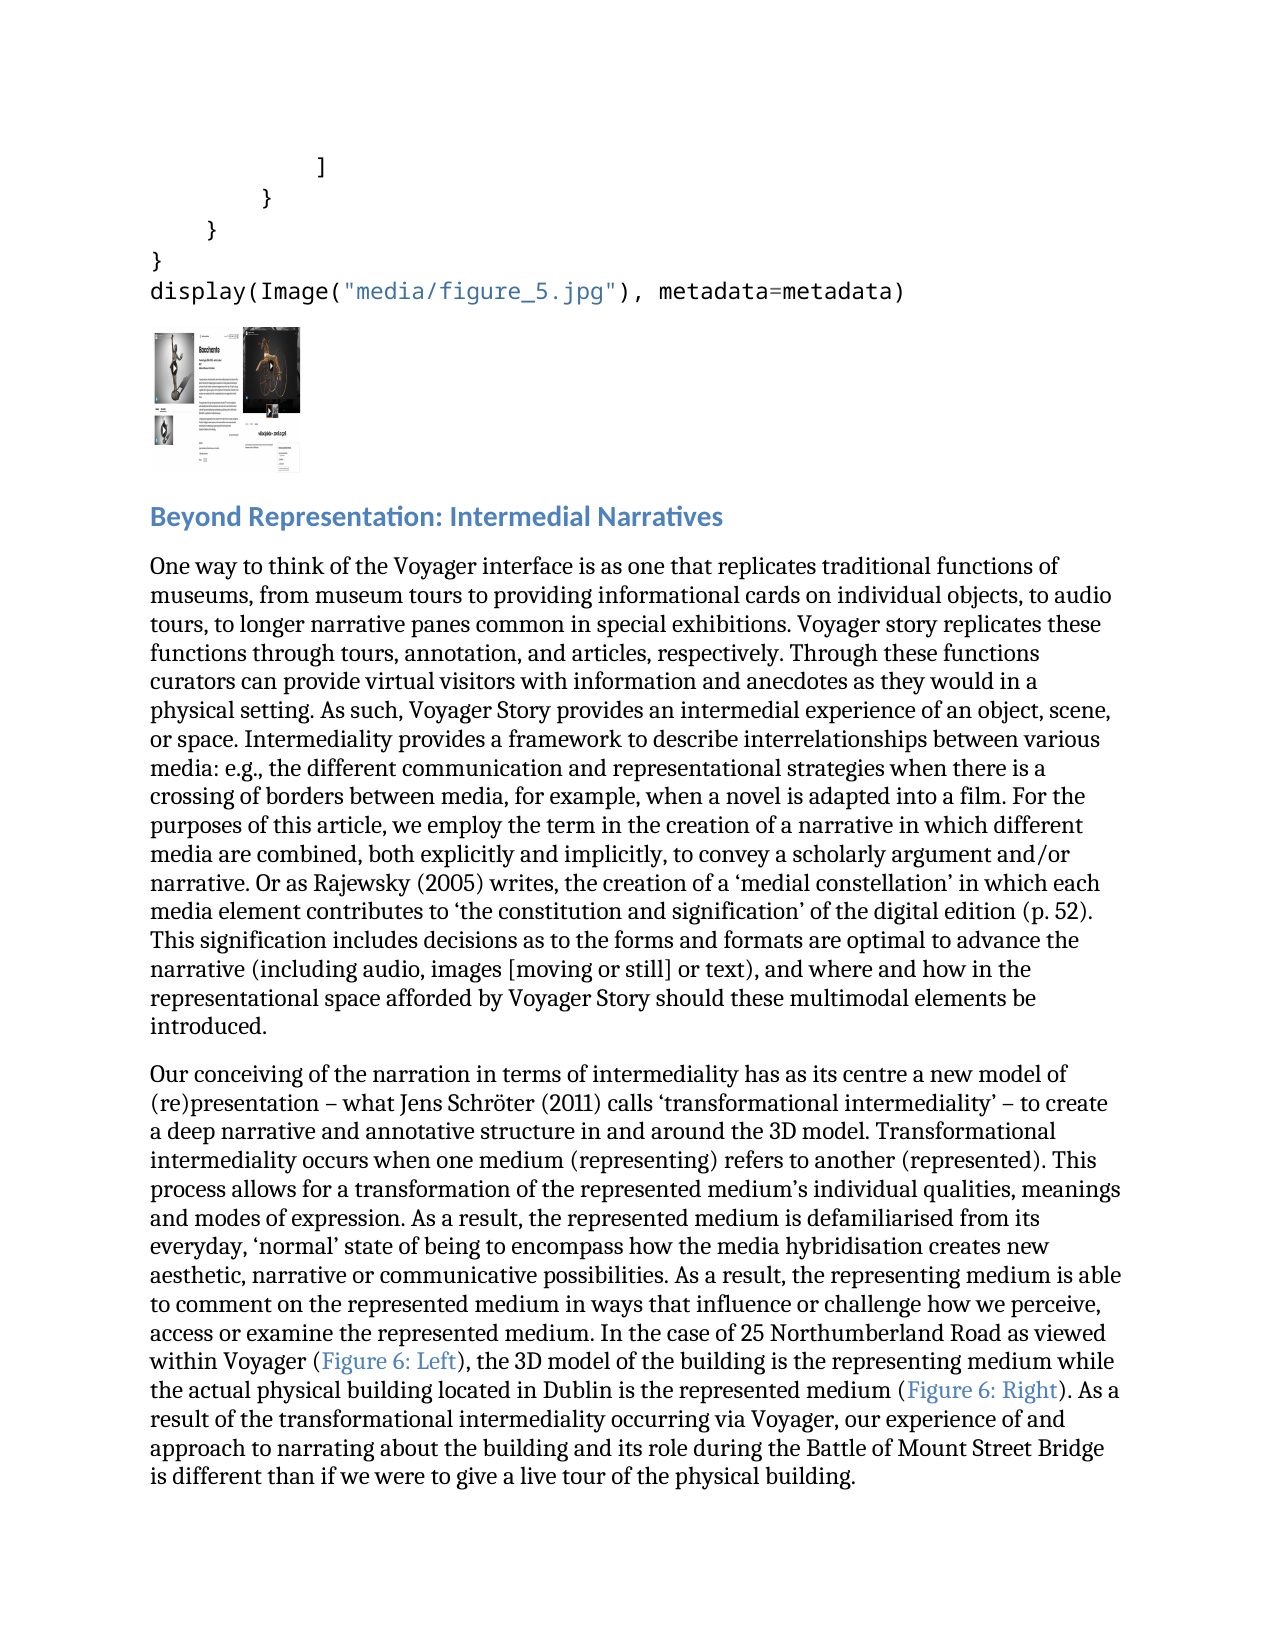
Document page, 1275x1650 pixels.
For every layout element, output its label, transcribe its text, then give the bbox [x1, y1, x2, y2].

picture [150, 327, 300, 477]
text Our conceiving of the narration in terms of intermediality has as its centre a new model of (re)presentation – what Jens Schröter (2011) calls ‘transformational intermediality’ – to create a deep narrative and annotative structure in and around the 3D model. Transformational intermediality occurs when one medium (representing) refers to another (represented). This process allows for a transformation of the represented medium’s individual qualities, meanings and modes of expression. As a result, the represented medium is defamiliarised from its everyday, ‘normal’ state of being to encompass how the media hybridisation creates new aesthetic, narrative or communicative possibilities. As a result, the representing medium is able to comment on the represented medium in ways that influence or challenge how we perceive, access or examine the represented medium. In the case of 25 Northumberland Road as viewed within Voyager (Figure 6: Left), the 3D model of the building is the representing medium while the actual physical building located in Dublin is the represented medium (Figure 6: Right). As a result of the transformational intermediality occurring via Voyager, our experience of and approach to narrating about the building and its role during the Battle of Mount Street Bridge is different than if we were to give a live tour of the physical building. [150, 1060, 1125, 1491]
subtitle Beyond Representation: Intermedial Narratives [150, 498, 1125, 533]
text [150, 150, 1125, 306]
text One way to think of the Voyager interface is as one that replicates traditional functions of museums, from museum tours to providing informational cards on individual objects, to audio tours, to longer narrative panes common in special exhibitions. Voyager story replicates these functions through tours, annotation, and articles, respectively. Through these functions curators can provide virtual visitors with information and anecdotes as they would in a physical setting. As such, Voyager Story provides an intermedial experience of an object, scene, or space. Intermediality provides a framework to describe interrelationships between various media: e.g., the different communication and representational strategies when there is a crossing of borders between media, for example, when a novel is adapted into a film. For the purposes of this article, we employ the term in the creation of a narrative in which different media are combined, both explicitly and implicitly, to convey a scholarly argument and/or narrative. Or as Rajewsky (2005) writes, the creation of a ‘medial constellation’ in which each media element contributes to ‘the constitution and signification’ of the digital edition (p. 52). This signification includes decisions as to the forms and formats are optimal to advance the narrative (including audio, images [moving or still] or text), and where and how in the representational space afforded by Voyager Story should these multimodal elements be introduced. [150, 552, 1125, 1041]
